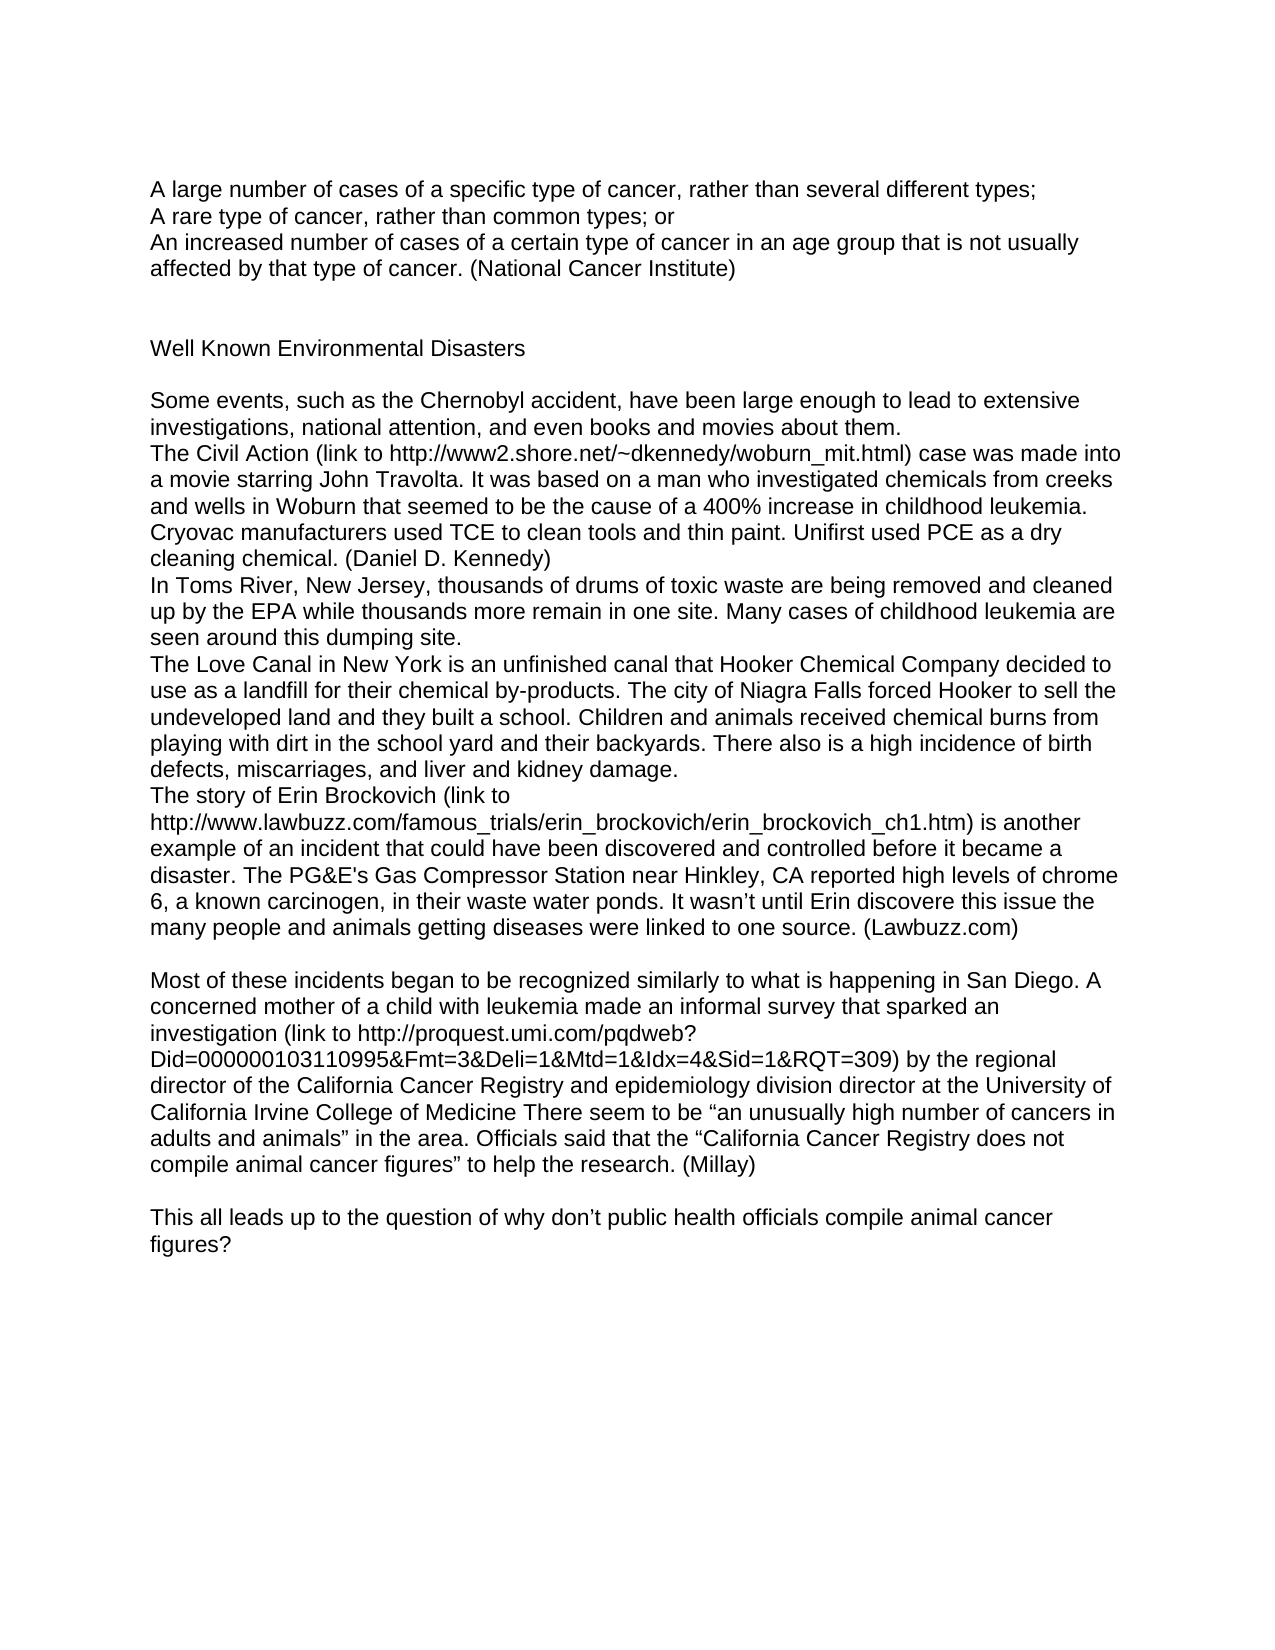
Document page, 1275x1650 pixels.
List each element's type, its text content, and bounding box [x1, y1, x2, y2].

text An increased number of cases of a certain type of cancer in an age group that is not usually affected by that type of cancer. (National Cancer Institute) [150, 229, 1125, 282]
text A large number of cases of a specific type of cancer, rather than several different types; [150, 176, 1125, 203]
text This all leads up to the question of why don’t public health officials compile animal cancer figures? [150, 1204, 1125, 1257]
text Well Known Environmental Disasters [150, 334, 1125, 361]
text A rare type of cancer, rather than common types; or [150, 203, 1125, 229]
text The Civil Action (link to http://www2.shore.net/~dkennedy/woburn_mit.html) case was made into a movie starring John Travolta. It was based on a man who investigated chemicals from creeks and wells in Woburn that seemed to be the cause of a 400% increase in childhood leukemia. Cryovac manufacturers used TCE to clean tools and thin paint. Unifirst used PCE as a dry cleaning chemical. (Daniel D. Kennedy) [150, 440, 1125, 572]
text The story of Erin Brockovich (link to http://www.lawbuzz.com/famous_trials/erin_brockovich/erin_brockovich_ch1.htm) is another example of an incident that could have been discovered and controlled before it became a disaster. The PG&E's Gas Compressor Station near Hinkley, CA reported high levels of chrome 6, a known carcinogen, in their waste water ponds. It wasn’t until Erin discovere this issue the many people and animals getting diseases were linked to one source. (Lawbuzz.com) [150, 782, 1125, 941]
text The Love Canal in New York is an unfinished canal that Hooker Chemical Company decided to use as a landfill for their chemical by-products. The city of Niagra Falls forced Hooker to sell the undeveloped land and they built a school. Children and animals received chemical burns from playing with dirt in the school yard and their backyards. There also is a high incidence of birth defects, miscarriages, and liver and kidney damage. [150, 651, 1125, 782]
text Some events, such as the Chernobyl accident, have been large enough to lead to extensive investigations, national attention, and even books and movies about them. [150, 387, 1125, 440]
text Most of these incidents began to be recognized similarly to what is happening in San Diego. A concerned mother of a child with leukemia made an informal survey that sparked an investigation (link to http://proquest.umi.com/pqdweb?Did=000000103110995&Fmt=3&Deli=1&Mtd=1&Idx=4&Sid=1&RQT=309) by the regional director of the California Cancer Registry and epidemiology division director at the University of California Irvine College of Medicine There seem to be “an unusually high number of cancers in adults and animals” in the area. Officials said that the “California Cancer Registry does not compile animal cancer figures” to help the research. (Millay) [150, 967, 1125, 1178]
text In Toms River, New Jersey, thousands of drums of toxic waste are being removed and cleaned up by the EPA while thousands more remain in one site. Many cases of childhood leukemia are seen around this dumping site. [150, 572, 1125, 651]
